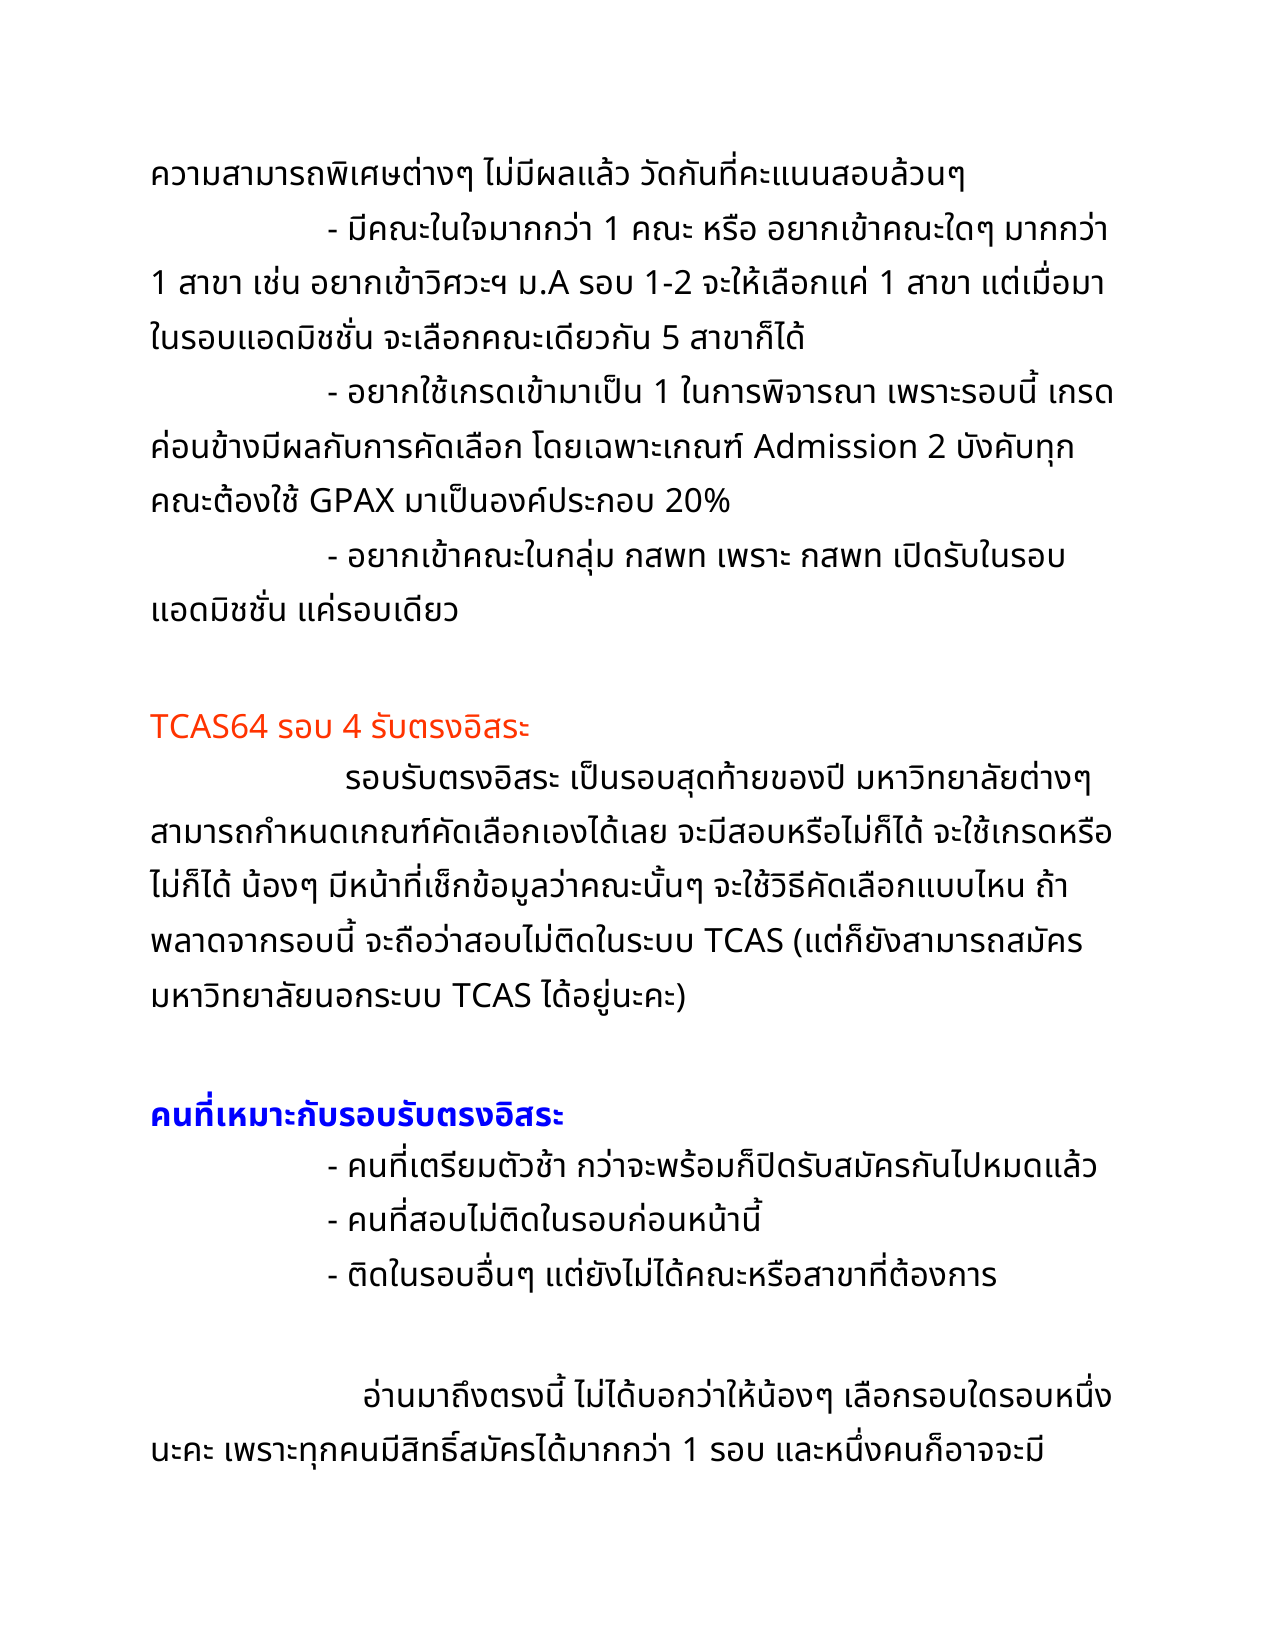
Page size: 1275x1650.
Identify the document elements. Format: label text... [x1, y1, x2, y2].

text รอบรับตรงอิสระ เป็นรอบสุดท้ายของปี มหาวิทยาลัยต่างๆ สามารถกำหนดเกณฑ์คัดเลือกเองได้เลย จะมีสอบหรือไม่ก็ได้ จะใช้เกรดหรือไม่ก็ได้ น้องๆ มีหน้าที่เช็กข้อมูลว่าคณะนั้นๆ จะใช้วิธีคัดเลือกแบบไหน ถ้าพลาดจากรอบนี้ จะถือว่าสอบไม่ติดในระบบ TCAS (แต่ก็ยังสามารถสมัครมหาวิทยาลัยนอกระบบ TCAS ได้อยู่นะคะ) [150, 753, 1125, 1071]
subtitle TCAS64 รอบ 4 รับตรงอิสระ [150, 657, 1125, 753]
text - คนที่เตรียมตัวช้า กว่าจะพร้อมก็ปิดรับสมัครกันไปหมดแล้ว - คนที่สอบไม่ติดในรอบก่อนหน้านี้ - ติดในรอบอื่นๆ แต่ยังไม่ได้คณะหรือสาขาที่ต้องการ [150, 1142, 1125, 1301]
subtitle คนที่เหมาะกับรอบรับตรงอิสระ [150, 1091, 1125, 1142]
